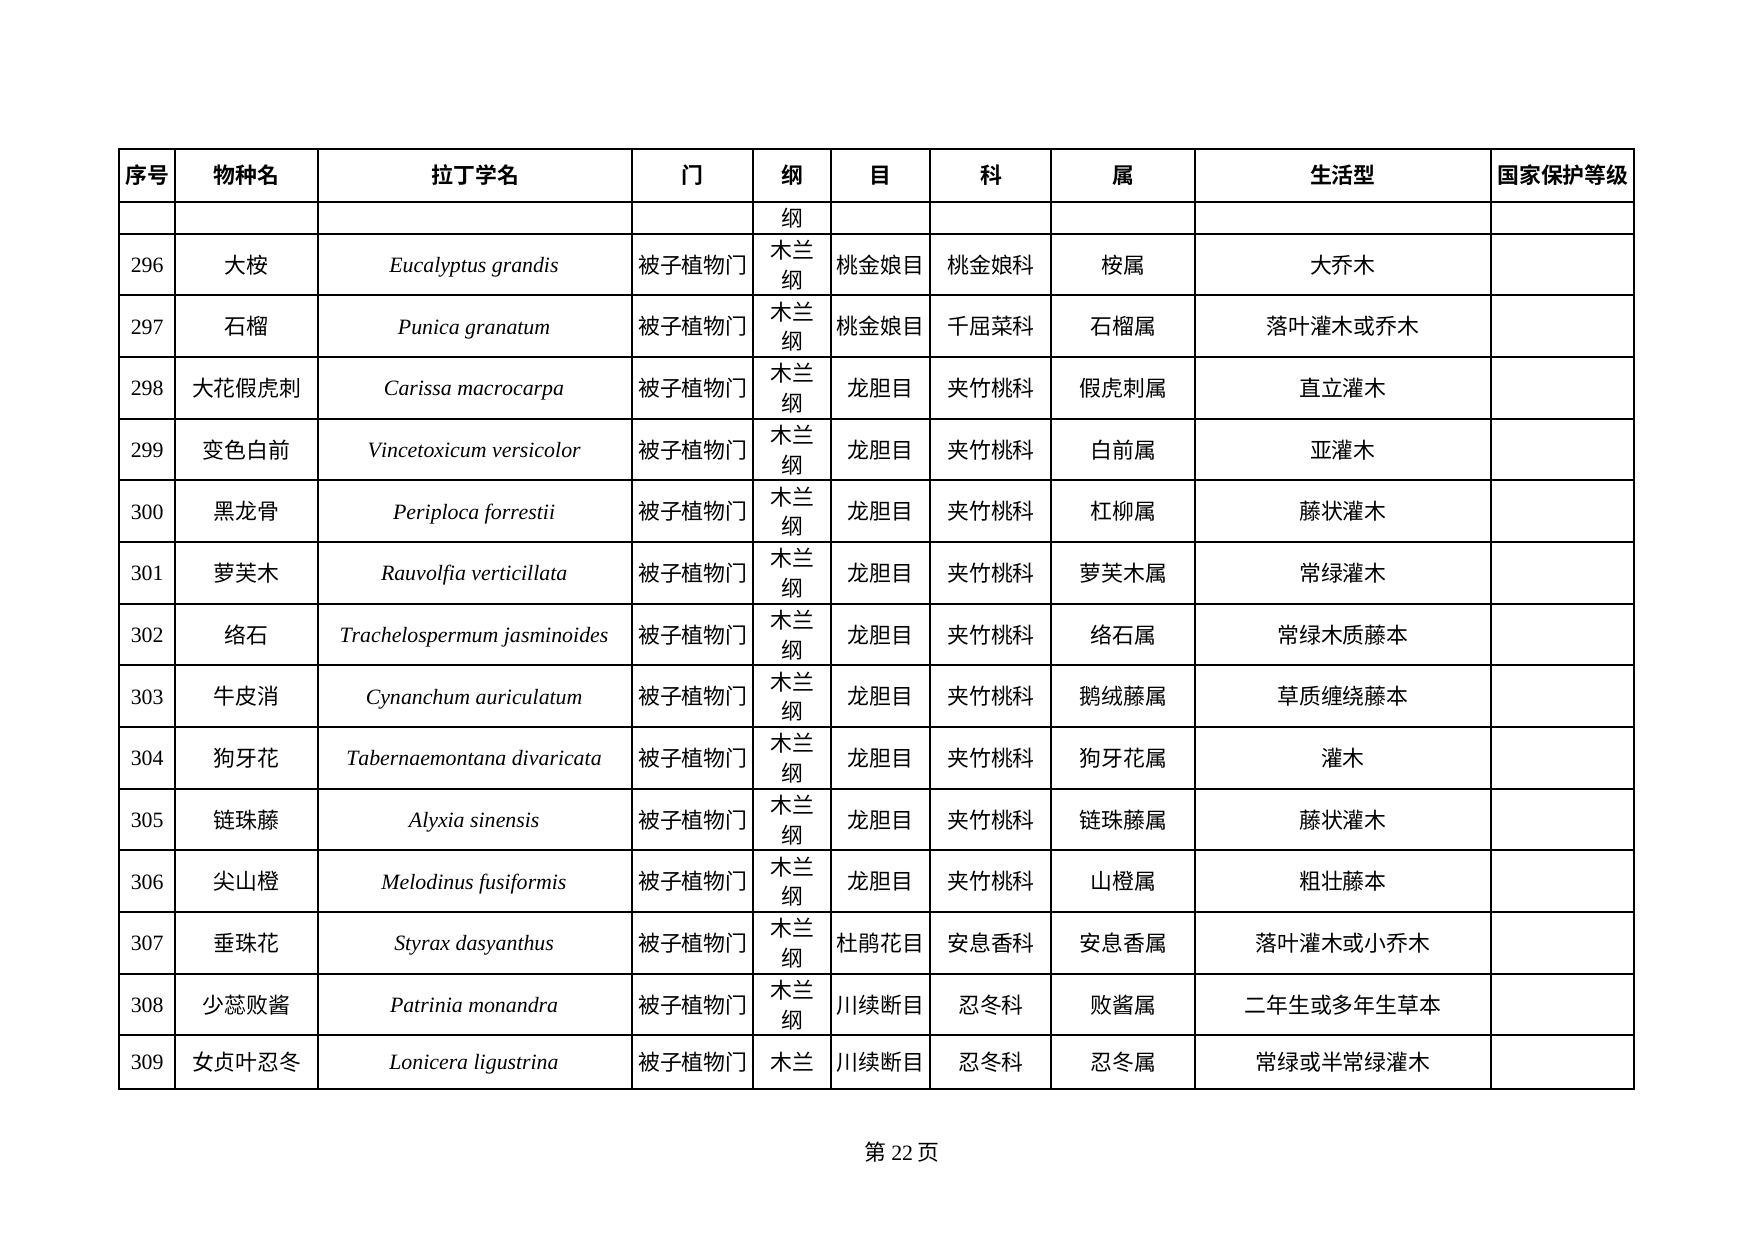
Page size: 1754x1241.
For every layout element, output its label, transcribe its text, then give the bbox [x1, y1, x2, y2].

table_header 拉丁学名 [319, 150, 631, 201]
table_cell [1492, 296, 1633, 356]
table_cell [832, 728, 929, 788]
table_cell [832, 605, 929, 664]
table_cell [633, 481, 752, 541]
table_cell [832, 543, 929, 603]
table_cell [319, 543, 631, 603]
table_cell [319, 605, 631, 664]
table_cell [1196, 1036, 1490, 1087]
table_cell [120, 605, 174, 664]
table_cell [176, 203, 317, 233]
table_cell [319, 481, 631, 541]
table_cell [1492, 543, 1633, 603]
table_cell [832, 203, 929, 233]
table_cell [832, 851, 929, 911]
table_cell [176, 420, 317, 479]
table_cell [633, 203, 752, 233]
table_header 科 [931, 150, 1050, 201]
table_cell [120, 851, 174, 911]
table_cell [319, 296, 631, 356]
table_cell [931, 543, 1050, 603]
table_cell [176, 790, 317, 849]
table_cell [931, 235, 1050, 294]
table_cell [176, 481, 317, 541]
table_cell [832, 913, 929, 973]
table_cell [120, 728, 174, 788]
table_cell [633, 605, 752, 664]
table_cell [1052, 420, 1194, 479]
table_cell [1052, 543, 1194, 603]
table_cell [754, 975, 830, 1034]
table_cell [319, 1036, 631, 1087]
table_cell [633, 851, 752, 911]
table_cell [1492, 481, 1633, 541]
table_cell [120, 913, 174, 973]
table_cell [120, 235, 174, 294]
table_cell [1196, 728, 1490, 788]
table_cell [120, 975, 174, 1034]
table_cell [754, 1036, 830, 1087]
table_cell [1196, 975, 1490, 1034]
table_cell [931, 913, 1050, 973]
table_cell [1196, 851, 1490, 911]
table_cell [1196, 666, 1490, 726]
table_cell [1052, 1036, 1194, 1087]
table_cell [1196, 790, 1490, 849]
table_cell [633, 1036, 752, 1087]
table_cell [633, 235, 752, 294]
table_header 国家保护等级 [1492, 150, 1633, 201]
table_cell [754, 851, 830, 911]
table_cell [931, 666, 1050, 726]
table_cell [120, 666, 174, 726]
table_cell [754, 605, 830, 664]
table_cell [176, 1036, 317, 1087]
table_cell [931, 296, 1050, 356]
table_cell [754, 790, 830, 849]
table_header 目 [832, 150, 929, 201]
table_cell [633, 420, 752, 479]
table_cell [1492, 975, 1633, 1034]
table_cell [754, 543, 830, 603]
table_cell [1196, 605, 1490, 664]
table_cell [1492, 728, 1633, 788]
table_header 物种名 [176, 150, 317, 201]
table_header 纲 [754, 150, 830, 201]
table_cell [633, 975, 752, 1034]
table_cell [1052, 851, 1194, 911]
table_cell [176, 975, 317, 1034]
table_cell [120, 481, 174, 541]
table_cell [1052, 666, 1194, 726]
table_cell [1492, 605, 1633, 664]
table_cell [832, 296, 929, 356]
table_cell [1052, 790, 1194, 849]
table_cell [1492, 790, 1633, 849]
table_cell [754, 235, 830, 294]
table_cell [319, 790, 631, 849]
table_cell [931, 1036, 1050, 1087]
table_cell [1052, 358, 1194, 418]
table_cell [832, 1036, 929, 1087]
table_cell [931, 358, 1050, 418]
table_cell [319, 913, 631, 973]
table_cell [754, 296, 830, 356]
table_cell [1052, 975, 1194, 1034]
table_header 属 [1052, 150, 1194, 201]
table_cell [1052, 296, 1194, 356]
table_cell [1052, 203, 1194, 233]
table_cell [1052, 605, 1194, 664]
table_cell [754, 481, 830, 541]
table_header 序号 [120, 150, 174, 201]
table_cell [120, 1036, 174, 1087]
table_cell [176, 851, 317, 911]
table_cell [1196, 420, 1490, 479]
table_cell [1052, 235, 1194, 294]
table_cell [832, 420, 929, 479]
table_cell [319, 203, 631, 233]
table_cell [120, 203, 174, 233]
table_header 生活型 [1196, 150, 1490, 201]
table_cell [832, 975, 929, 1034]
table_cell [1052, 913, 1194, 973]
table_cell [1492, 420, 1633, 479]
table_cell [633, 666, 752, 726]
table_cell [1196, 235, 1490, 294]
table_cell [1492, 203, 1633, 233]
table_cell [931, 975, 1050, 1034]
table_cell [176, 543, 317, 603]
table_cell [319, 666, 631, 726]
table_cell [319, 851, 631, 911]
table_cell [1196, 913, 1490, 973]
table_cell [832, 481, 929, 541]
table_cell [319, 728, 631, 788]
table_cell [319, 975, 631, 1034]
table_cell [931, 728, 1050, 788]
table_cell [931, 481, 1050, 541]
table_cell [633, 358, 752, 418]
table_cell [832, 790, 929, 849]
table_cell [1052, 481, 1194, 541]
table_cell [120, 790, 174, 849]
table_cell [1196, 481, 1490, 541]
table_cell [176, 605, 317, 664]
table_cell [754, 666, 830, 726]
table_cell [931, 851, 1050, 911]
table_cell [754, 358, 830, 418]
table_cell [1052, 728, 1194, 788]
table_header 门 [633, 150, 752, 201]
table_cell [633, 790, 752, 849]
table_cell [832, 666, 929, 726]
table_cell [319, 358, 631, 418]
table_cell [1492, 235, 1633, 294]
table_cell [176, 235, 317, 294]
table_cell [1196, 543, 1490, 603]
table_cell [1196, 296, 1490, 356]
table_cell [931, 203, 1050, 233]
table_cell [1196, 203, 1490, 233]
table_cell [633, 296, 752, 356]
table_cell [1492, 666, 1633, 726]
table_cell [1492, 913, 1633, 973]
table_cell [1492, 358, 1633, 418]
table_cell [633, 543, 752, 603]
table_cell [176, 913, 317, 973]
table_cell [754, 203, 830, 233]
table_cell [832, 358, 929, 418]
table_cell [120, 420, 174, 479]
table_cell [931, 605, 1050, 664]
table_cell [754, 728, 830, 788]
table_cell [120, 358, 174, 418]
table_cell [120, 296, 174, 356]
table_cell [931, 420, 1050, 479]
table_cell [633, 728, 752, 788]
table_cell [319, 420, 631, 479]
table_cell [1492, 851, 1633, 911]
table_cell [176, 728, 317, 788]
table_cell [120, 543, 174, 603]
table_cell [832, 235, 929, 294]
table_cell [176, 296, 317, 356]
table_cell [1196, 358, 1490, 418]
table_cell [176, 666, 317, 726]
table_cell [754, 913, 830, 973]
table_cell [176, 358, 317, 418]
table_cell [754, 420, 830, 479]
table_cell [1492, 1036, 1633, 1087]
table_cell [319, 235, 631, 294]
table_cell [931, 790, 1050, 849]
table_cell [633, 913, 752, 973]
